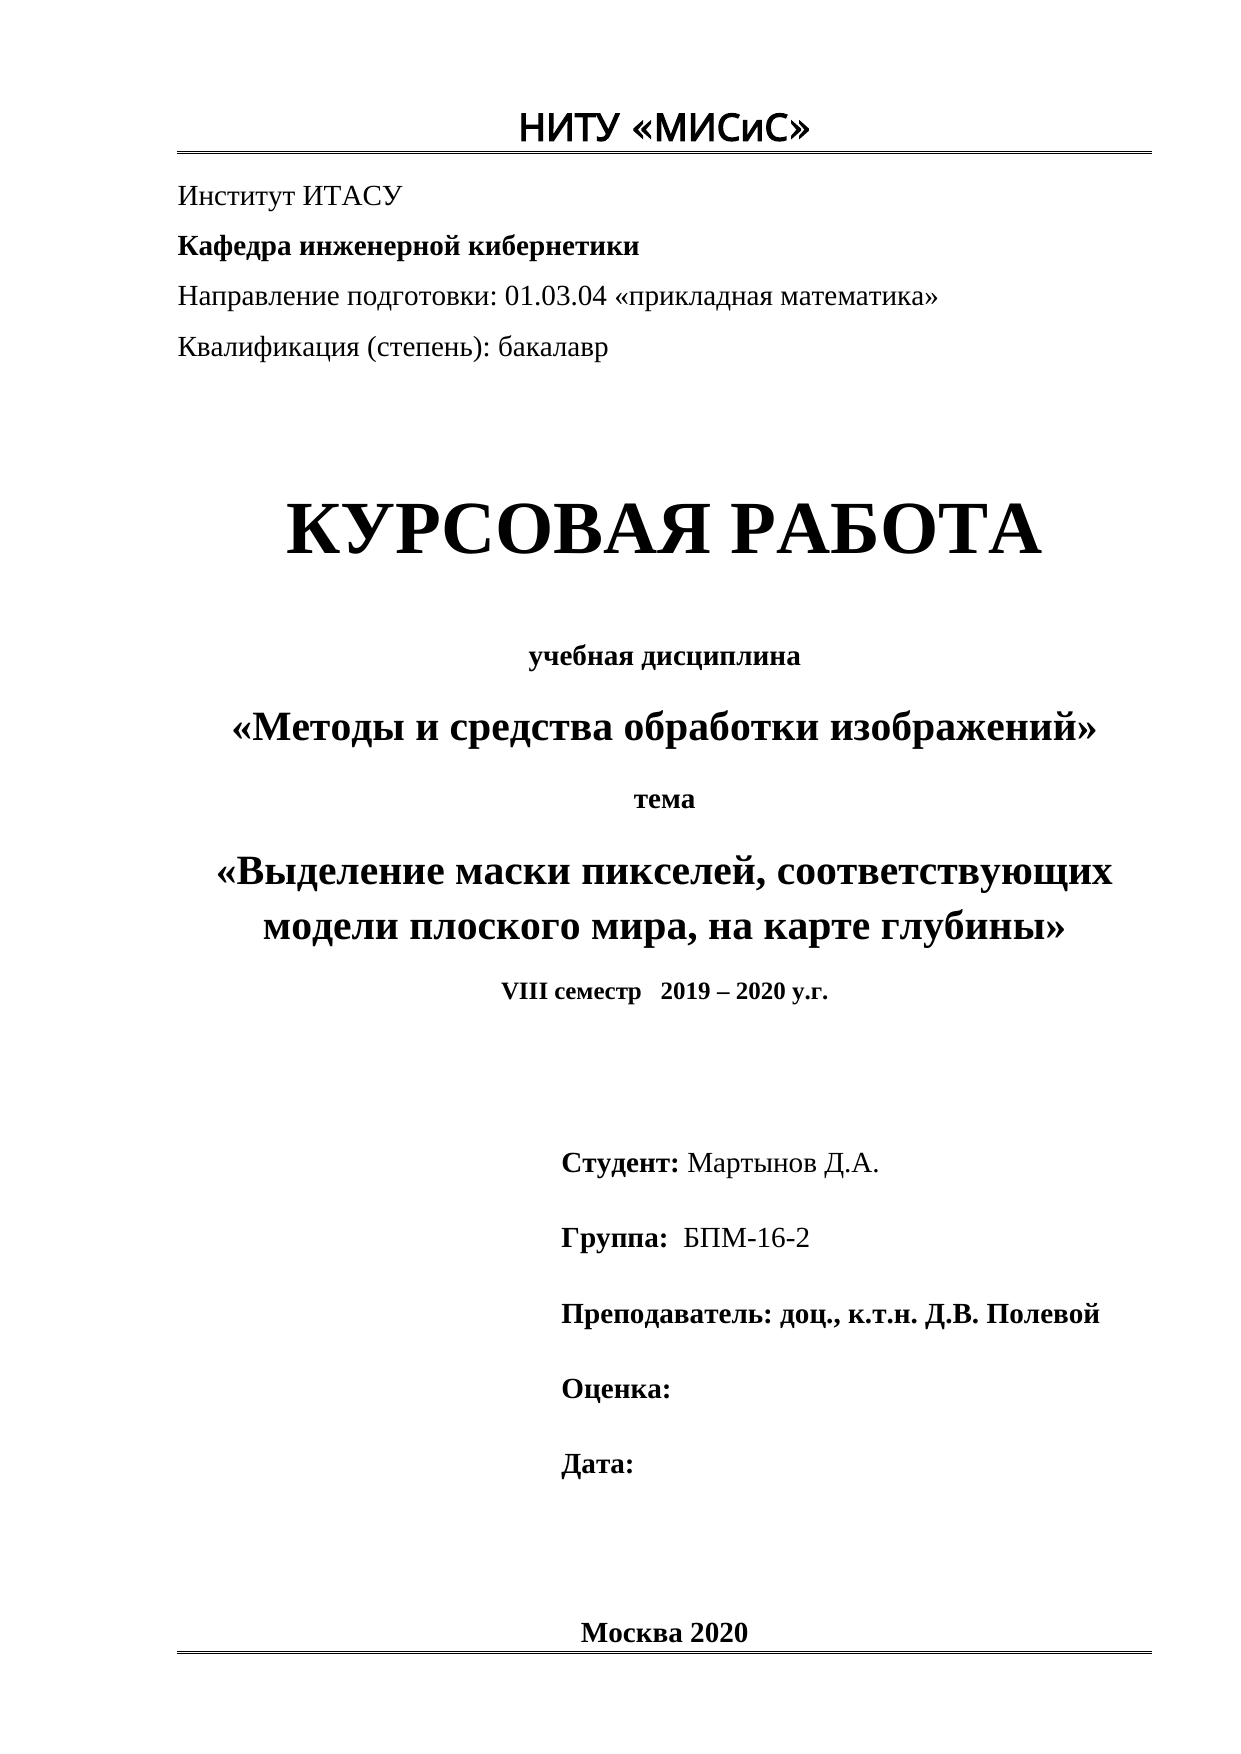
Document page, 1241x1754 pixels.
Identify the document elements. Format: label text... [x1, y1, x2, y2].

text VIII семестр 2019 – 2020 у.г. [177, 976, 1152, 1005]
text Студент: Мартынов Д.А. [546, 1145, 1152, 1179]
text Оценка: [546, 1371, 1152, 1405]
text учебная дисциплина [177, 638, 1152, 671]
text «Методы и средства обработки изображений» [177, 701, 1152, 749]
text Москва 2020 [177, 1615, 1152, 1651]
text Кафедра инженерной кибернетики [177, 228, 1152, 262]
text НИТУ «МИСиС» [177, 103, 1152, 151]
text Преподаватель: доц., к.т.н. Д.В. Полевой [546, 1296, 1152, 1329]
text тема [177, 782, 1152, 815]
text Дата: [546, 1447, 1152, 1480]
text Институт ИТАСУ [177, 178, 1152, 211]
text КУРСОВАЯ РАБОТА [177, 483, 1152, 570]
text Группа: БПМ-16-2 [546, 1221, 1152, 1254]
text Квалификация (степень): бакалавр [177, 329, 1152, 362]
text «Выделение маски пикселей, соответствующих модели плоского мира, на карте глубины» [177, 845, 1152, 948]
text Направление подготовки: 01.03.04 «прикладная математика» [177, 278, 1152, 312]
